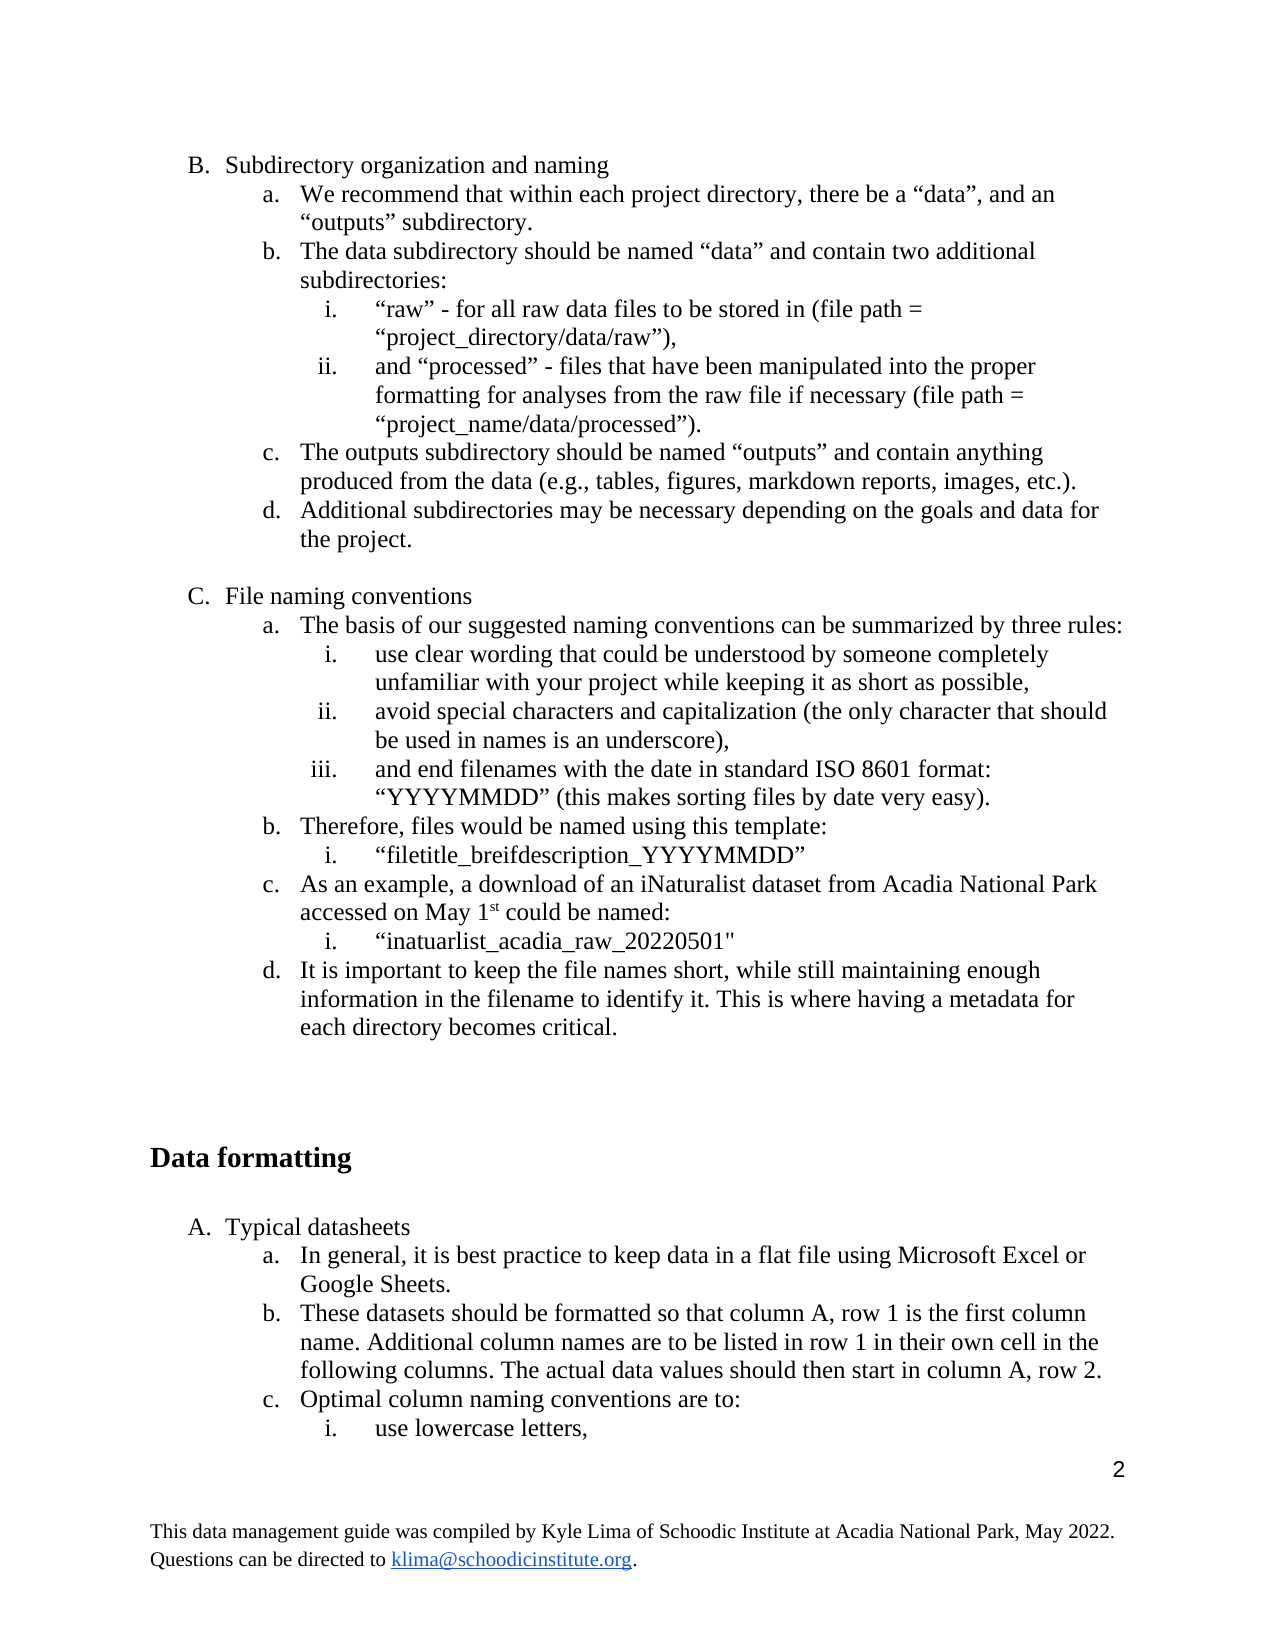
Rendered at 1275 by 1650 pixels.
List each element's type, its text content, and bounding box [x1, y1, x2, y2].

list Subdirectory organization and naming [187, 150, 1125, 179]
list In general, it is best practice to keep data in a flat file using Microsoft Excel or Google Sheets. [262, 1241, 1125, 1298]
list As an example, a download of an iNaturalist dataset from Acadia National Park accessed on May 1st could be named: [262, 869, 1125, 926]
list Additional subdirectories may be necessary depending on the goals and data for the project. [262, 495, 1125, 552]
list It is important to keep the file names short, while still maintaining enough information in the filename to identify it. This is where having a metadata for each directory becomes critical. [262, 955, 1125, 1041]
list use lowercase letters, [337, 1413, 1125, 1442]
list The outputs subdirectory should be named “outputs” and contain anything produced from the data (e.g., tables, figures, markdown reports, images, etc.). [262, 437, 1125, 495]
list These datasets should be formatted so that column A, row 1 is the first column name. Additional column names are to be listed in row 1 in their own cell in the following columns. The actual data values should then start in column A, row 2. [262, 1298, 1125, 1384]
list The data subdirectory should be named “data” and contain two additional subdirectories: [262, 236, 1125, 294]
list Typical datasheets [187, 1212, 1125, 1241]
text Data formatting [150, 1140, 1125, 1174]
list Optimal column naming conventions are to: [262, 1384, 1125, 1413]
list and “processed” - files that have been manipulated into the proper formatting for analyses from the raw file if necessary (file path = “project_name/data/processed”). [337, 351, 1125, 437]
list “raw” - for all raw data files to be stored in (file path = “project_directory/data/raw”), [337, 294, 1125, 351]
list The basis of our suggested naming conventions can be summarized by three rules: [262, 610, 1125, 639]
list “inatuarlist_acadia_raw_20220501" [337, 926, 1125, 955]
list use clear wording that could be understood by someone completely unfamiliar with your project while keeping it as short as possible, [337, 639, 1125, 696]
list avoid special characters and capitalization (the only character that should be used in names is an underscore), [337, 696, 1125, 754]
list “filetitle_breifdescription_YYYYMMDD” [337, 840, 1125, 869]
list and end filenames with the date in standard ISO 8601 format: “YYYYMMDD” (this makes sorting files by date very easy). [337, 754, 1125, 811]
list We recommend that within each project directory, there be a “data”, and an “outputs” subdirectory. [262, 179, 1125, 236]
list File naming conventions [187, 581, 1125, 610]
list Therefore, files would be named using this template: [262, 811, 1125, 840]
